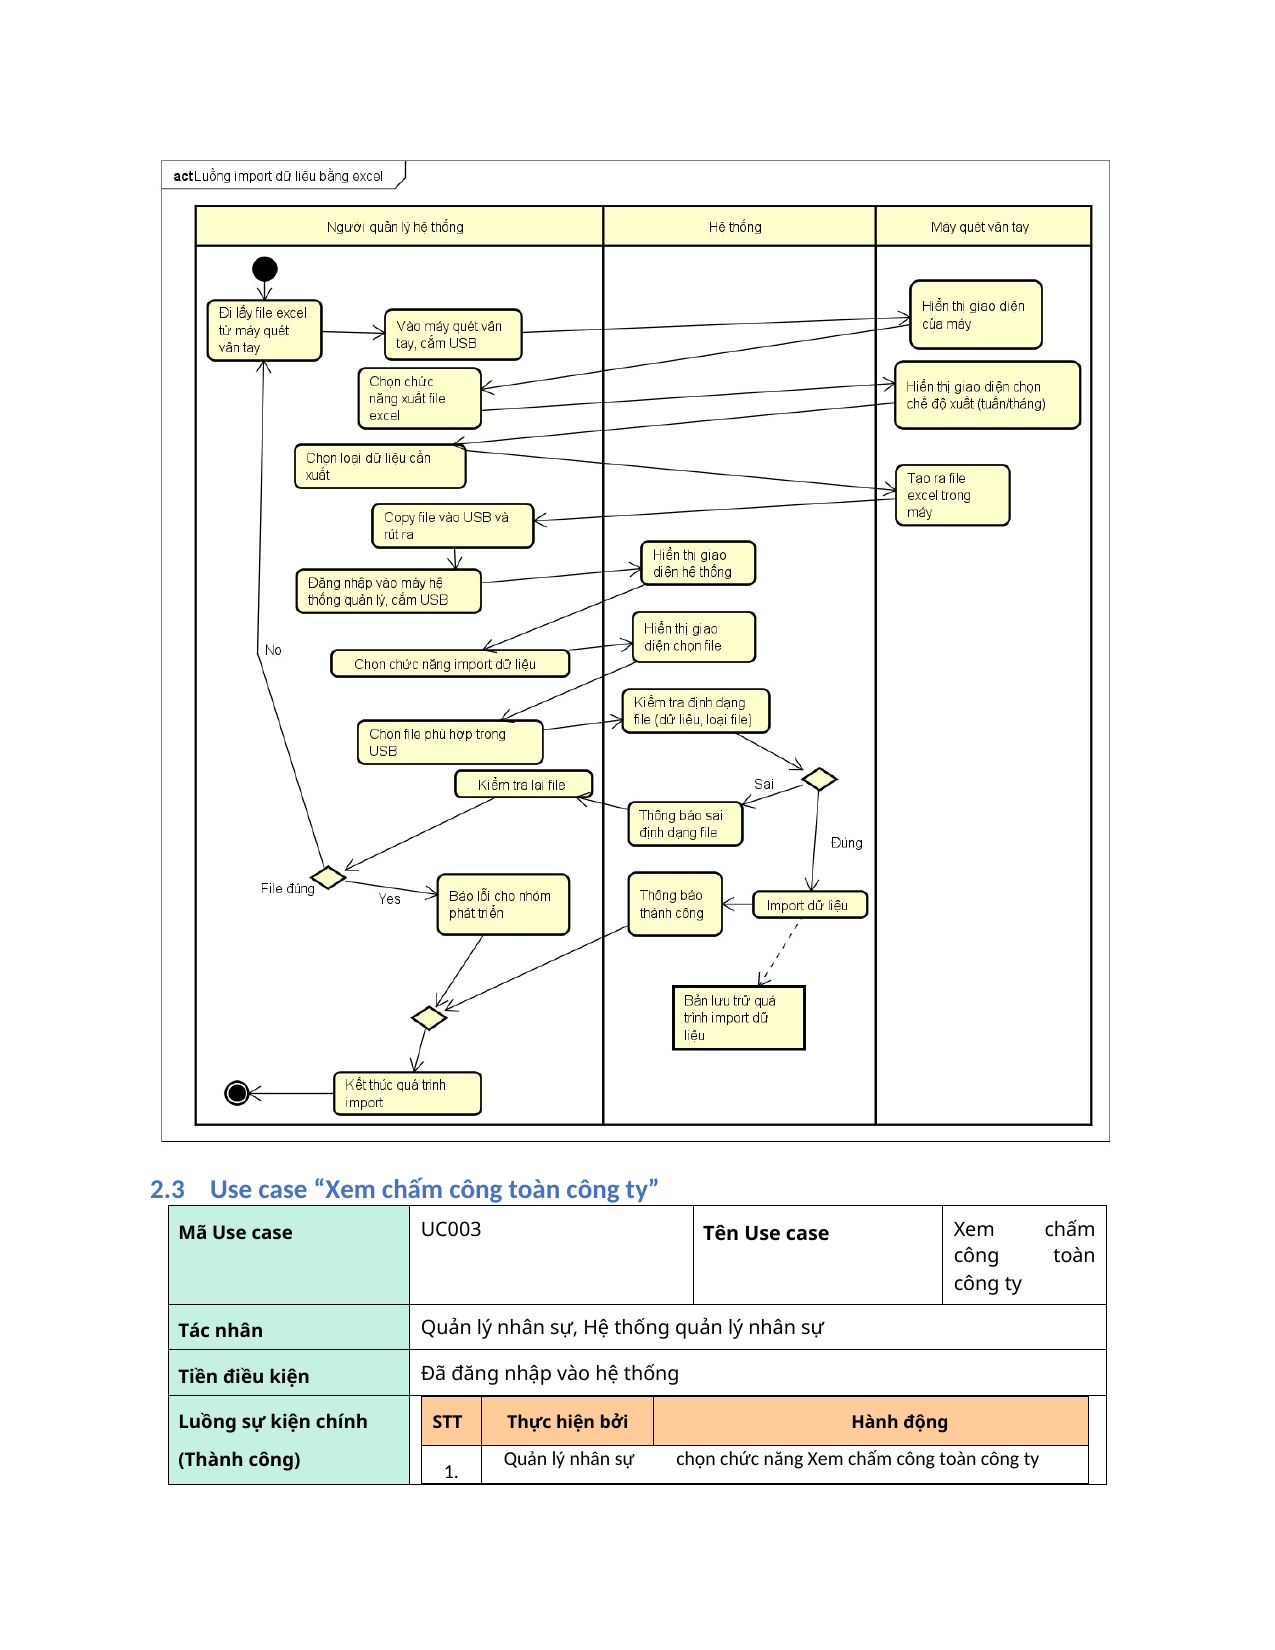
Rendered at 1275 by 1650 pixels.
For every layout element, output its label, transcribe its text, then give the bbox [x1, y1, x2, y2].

subtitle Use case “Xem chấm công toàn công ty” [150, 1172, 1125, 1205]
table_cell Đã đăng nhập vào hệ thống [410, 1350, 1106, 1395]
table_cell Tiền điều kiện [169, 1350, 409, 1395]
table_cell [422, 1446, 481, 1483]
table_header Tên Use case [694, 1206, 942, 1304]
table_header UC003 [410, 1206, 693, 1304]
table_cell [1089, 1396, 1106, 1484]
table_cell Quản lý nhân sự, Hệ thống quản lý nhân sự [410, 1305, 1106, 1349]
table_cell Tác nhân [169, 1305, 409, 1349]
table_header Mã Use case [169, 1206, 409, 1304]
table_cell [410, 1396, 421, 1484]
picture [150, 150, 1121, 1152]
table_header Xem chấm công toàn công ty [943, 1206, 1106, 1304]
table_cell Luồng sự kiện chính (Thành công) [169, 1396, 409, 1484]
table_cell [482, 1446, 1088, 1483]
